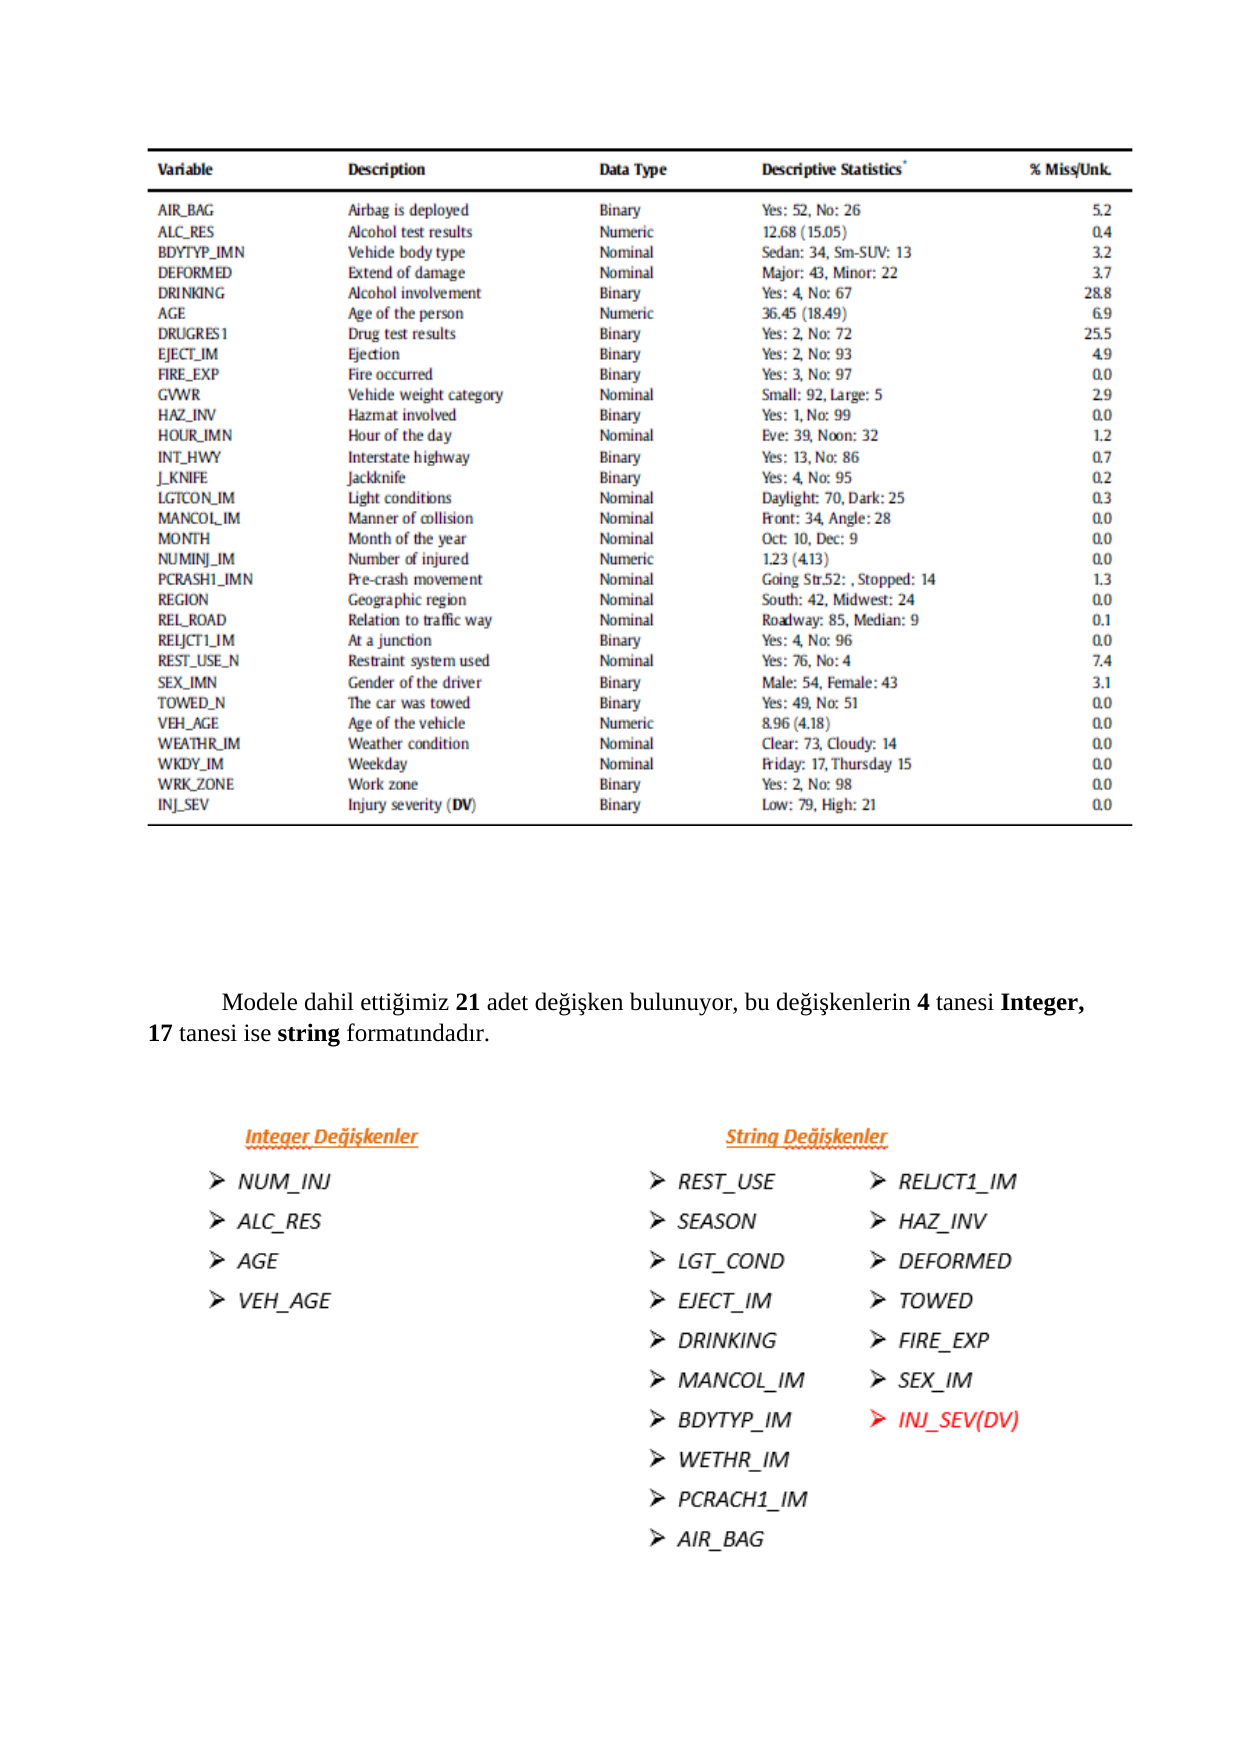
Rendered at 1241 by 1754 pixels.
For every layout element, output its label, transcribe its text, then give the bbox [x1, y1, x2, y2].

picture [147, 147, 1133, 826]
text Modele dahil ettiğimiz 21 adet değişken bulunuyor, bu değişkenlerin 4 tanesi Integer, 17 tanesi ise string formatındadır. [148, 987, 1093, 1047]
picture [147, 1113, 1093, 1585]
